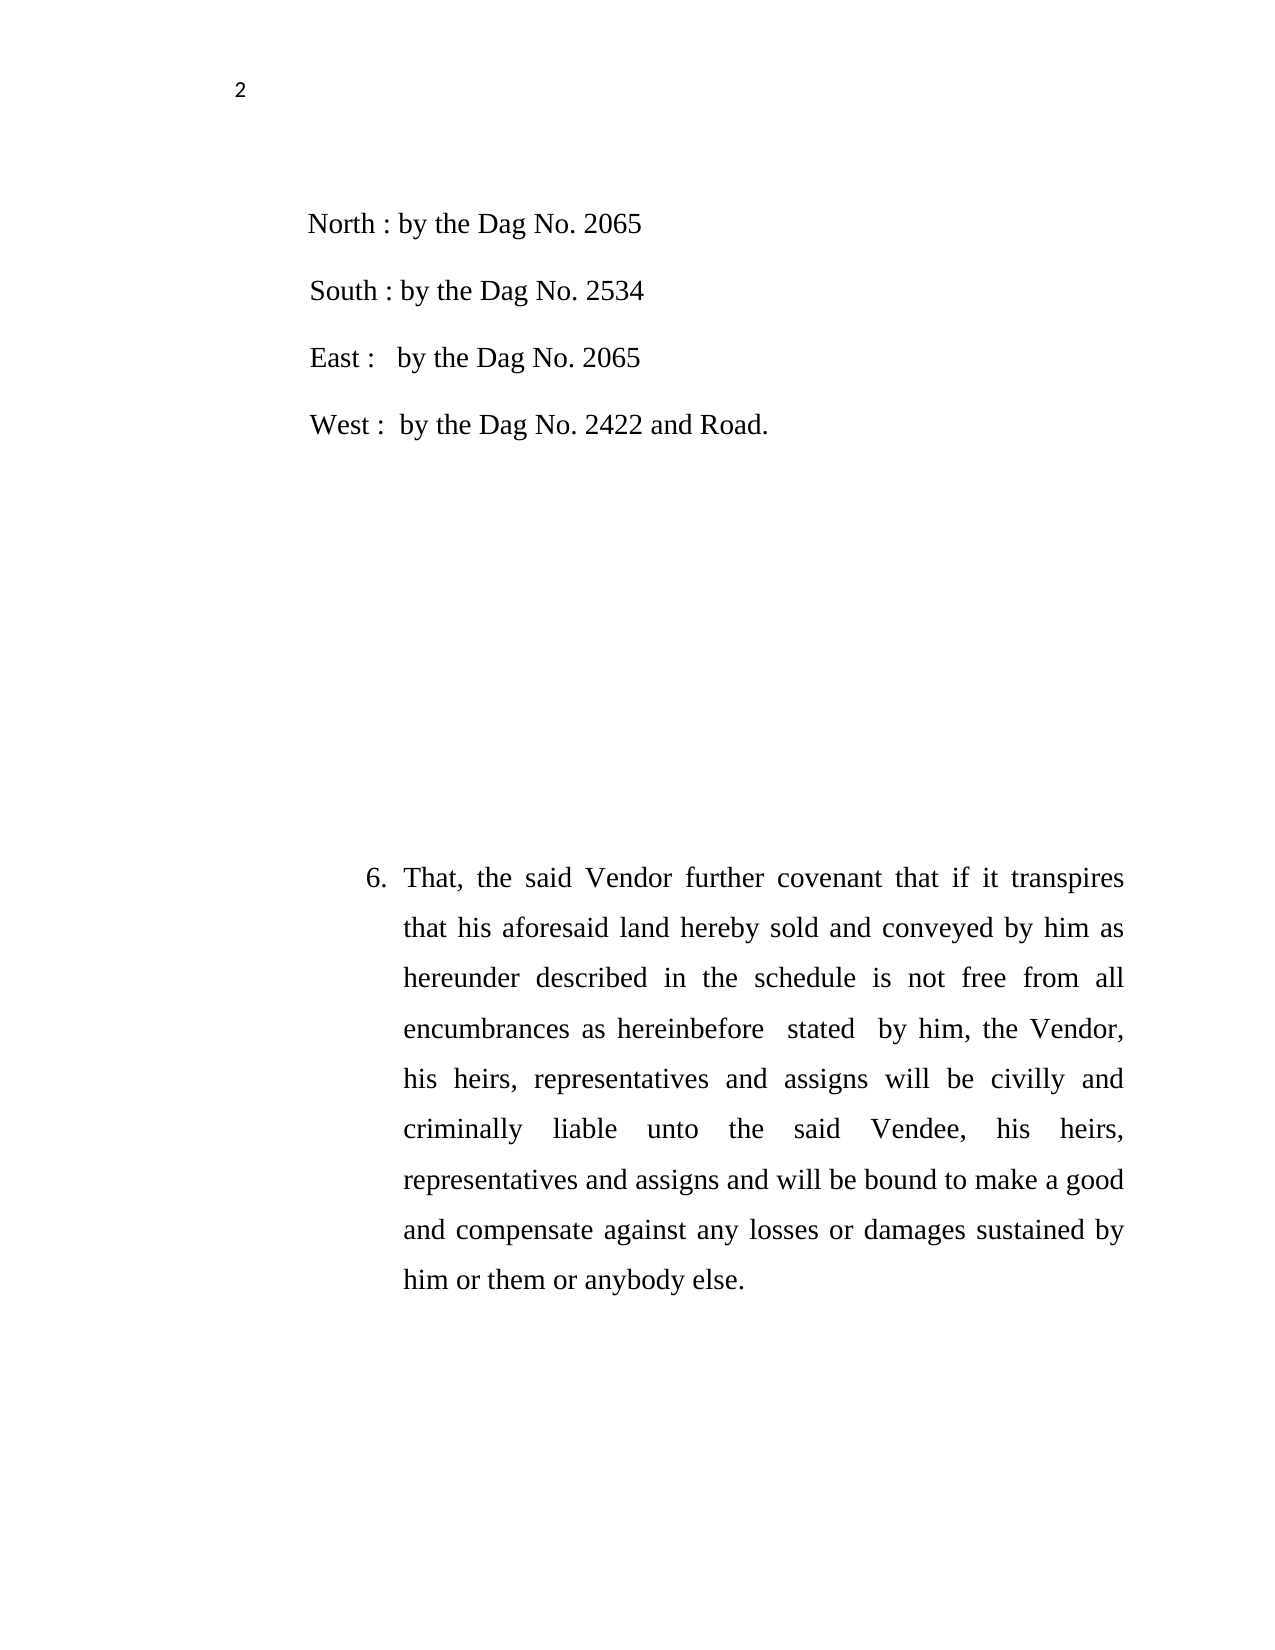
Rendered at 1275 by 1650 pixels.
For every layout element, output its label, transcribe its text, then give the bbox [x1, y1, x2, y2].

list That, the said Vendor further covenant that if it transpires that his aforesaid land hereby sold and conveyed by him as hereunder described in the schedule is not free from all encumbrances as hereinbefore stated by him, the Vendor, his heirs, representatives and assigns will be civilly and criminally liable unto the said Vendee, his heirs, representatives and assigns and will be bound to make a good and compensate against any losses or damages sustained by him or them or anybody else. [366, 860, 1125, 1296]
text East : by the Dag No. 2065 [234, 340, 1125, 374]
text South : by the Dag No. 2534 [234, 273, 1125, 307]
text North : by the Dag No. 2065 [234, 206, 1125, 240]
text West : by the Dag No. 2422 and Road. [234, 407, 1125, 441]
